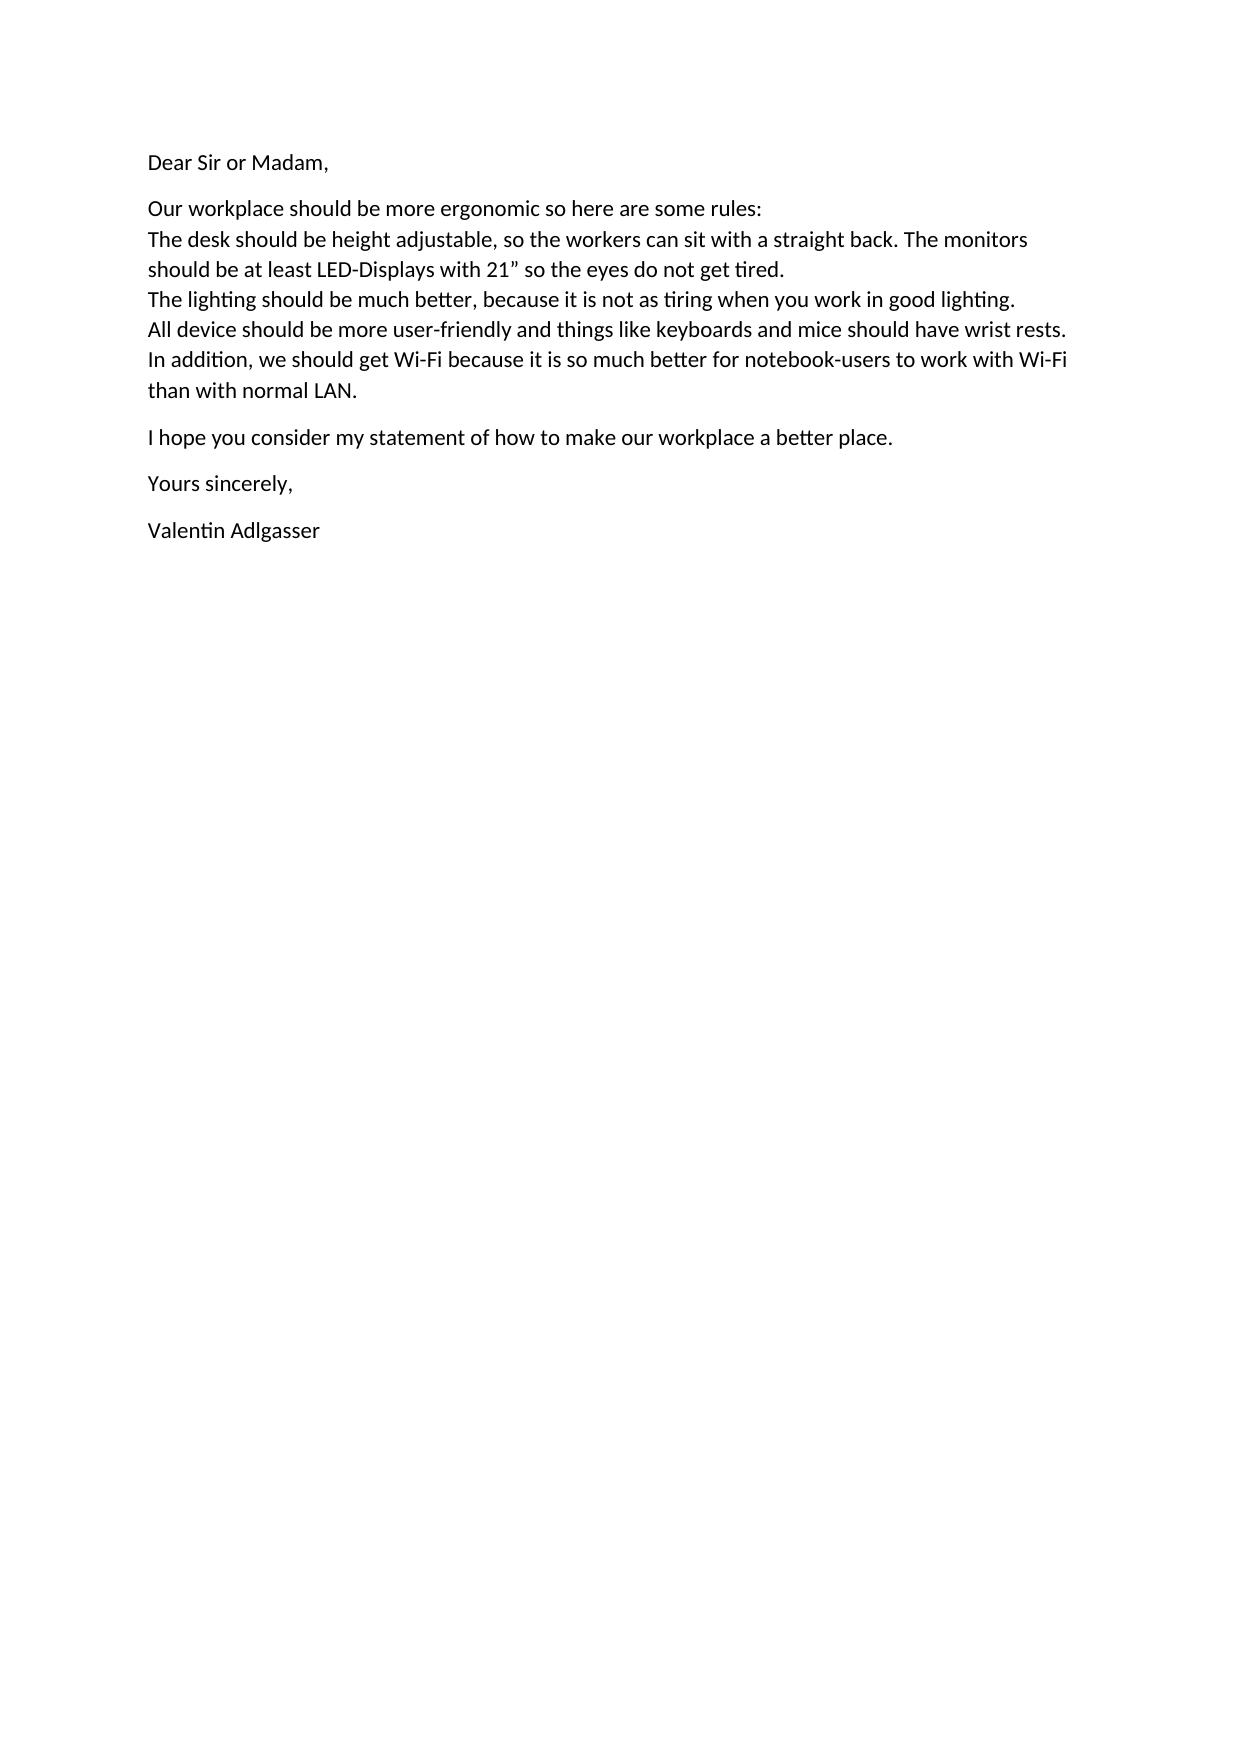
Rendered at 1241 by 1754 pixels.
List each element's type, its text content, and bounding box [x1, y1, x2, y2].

text Yours sincerely, [148, 469, 1093, 497]
text Valentin Adlgasser [148, 516, 1093, 574]
text I hope you consider my statement of how to make our workplace a better place. [148, 423, 1093, 451]
text Our workplace should be more ergonomic so here are some rules: The desk should be height adjustable, so the workers can sit with a straight back. The monitors should be at least LED-Displays with 21” so the eyes do not get tired. The lighting should be much better, because it is not as tiring when you work in good lighting. All device should be more user-friendly and things like keyboards and mice should have wrist rests. In addition, we should get Wi-Fi because it is so much better for notebook-users to work with Wi-Fi than with normal LAN. [148, 194, 1093, 404]
text Dear Sir or Madam, [148, 148, 1093, 176]
